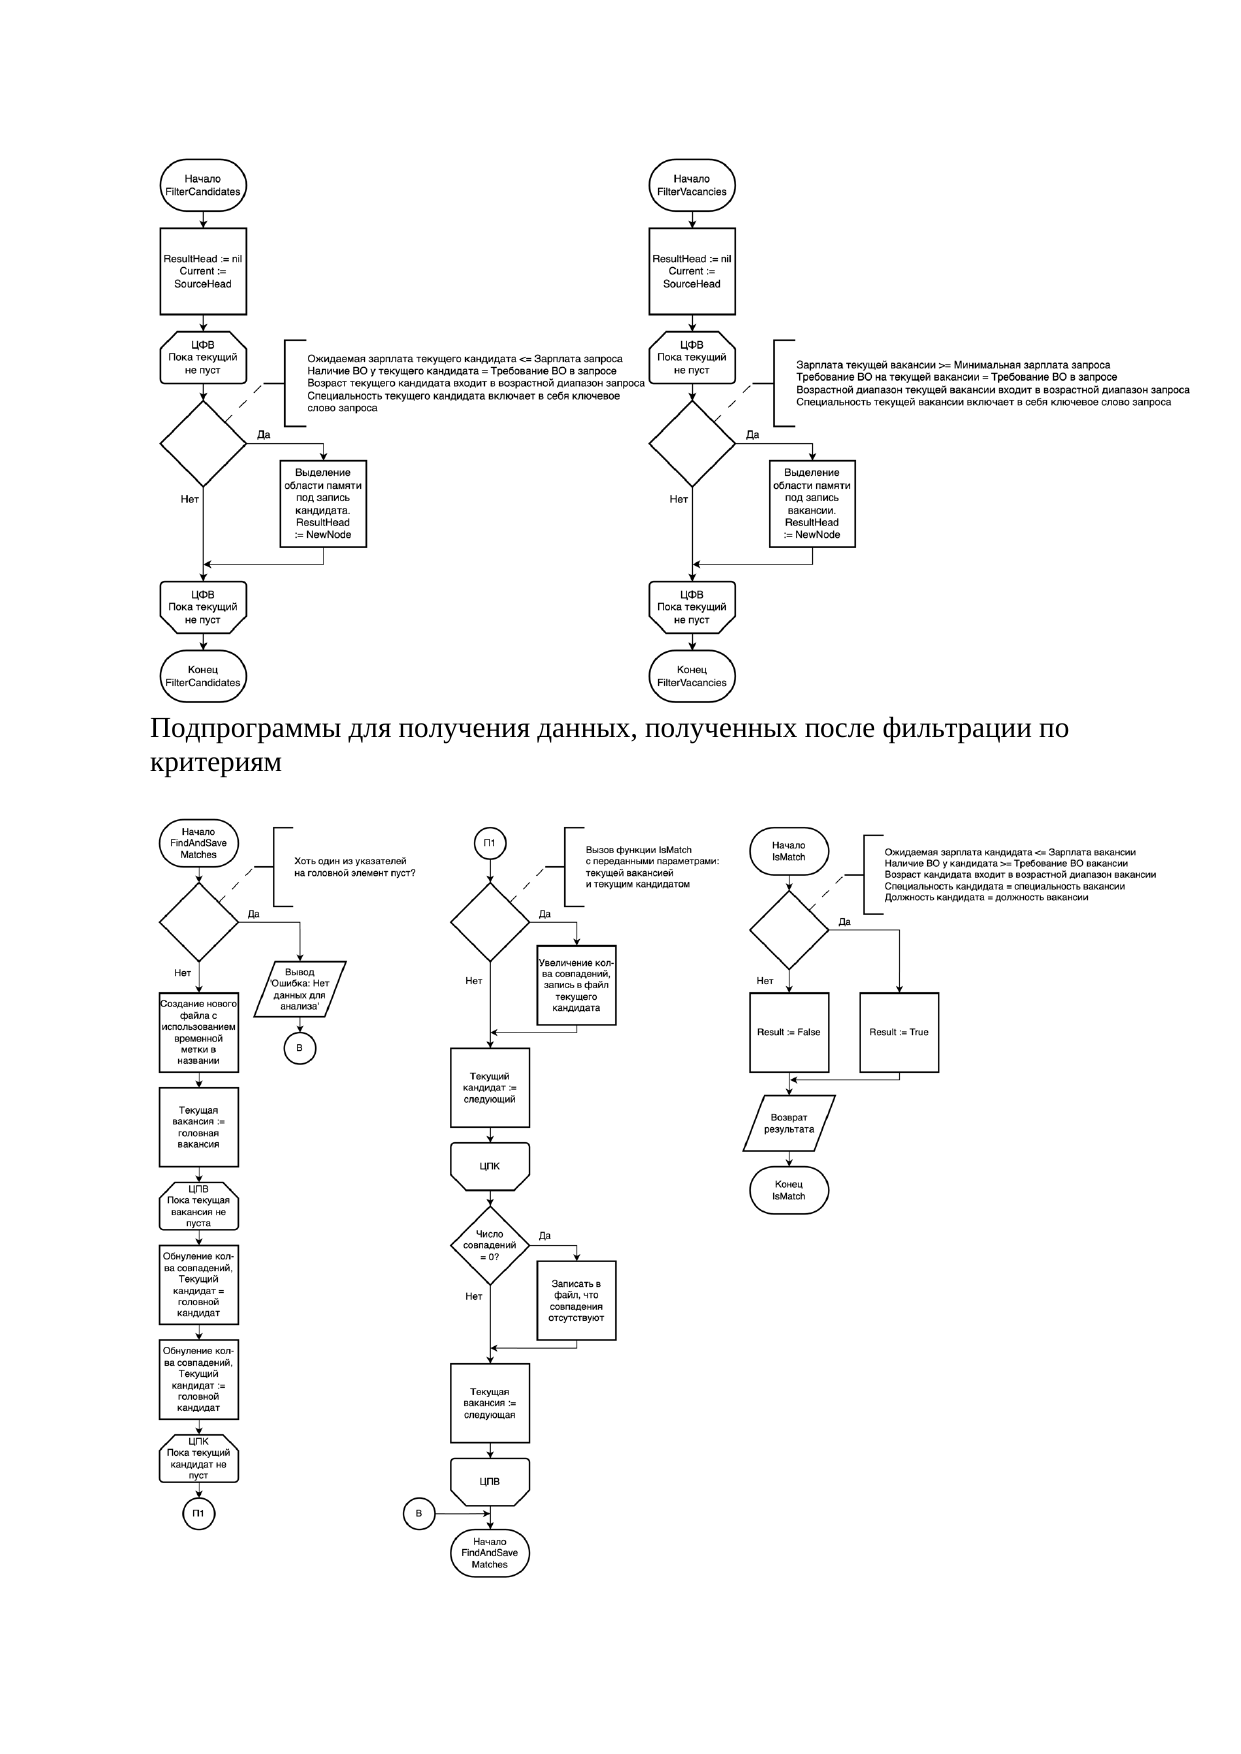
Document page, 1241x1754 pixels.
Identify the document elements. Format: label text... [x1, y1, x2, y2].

text Подпрограммы для получения данных, полученных после фильтрации по критериям [150, 711, 1090, 777]
picture [150, 150, 1198, 711]
picture [150, 810, 1165, 1585]
